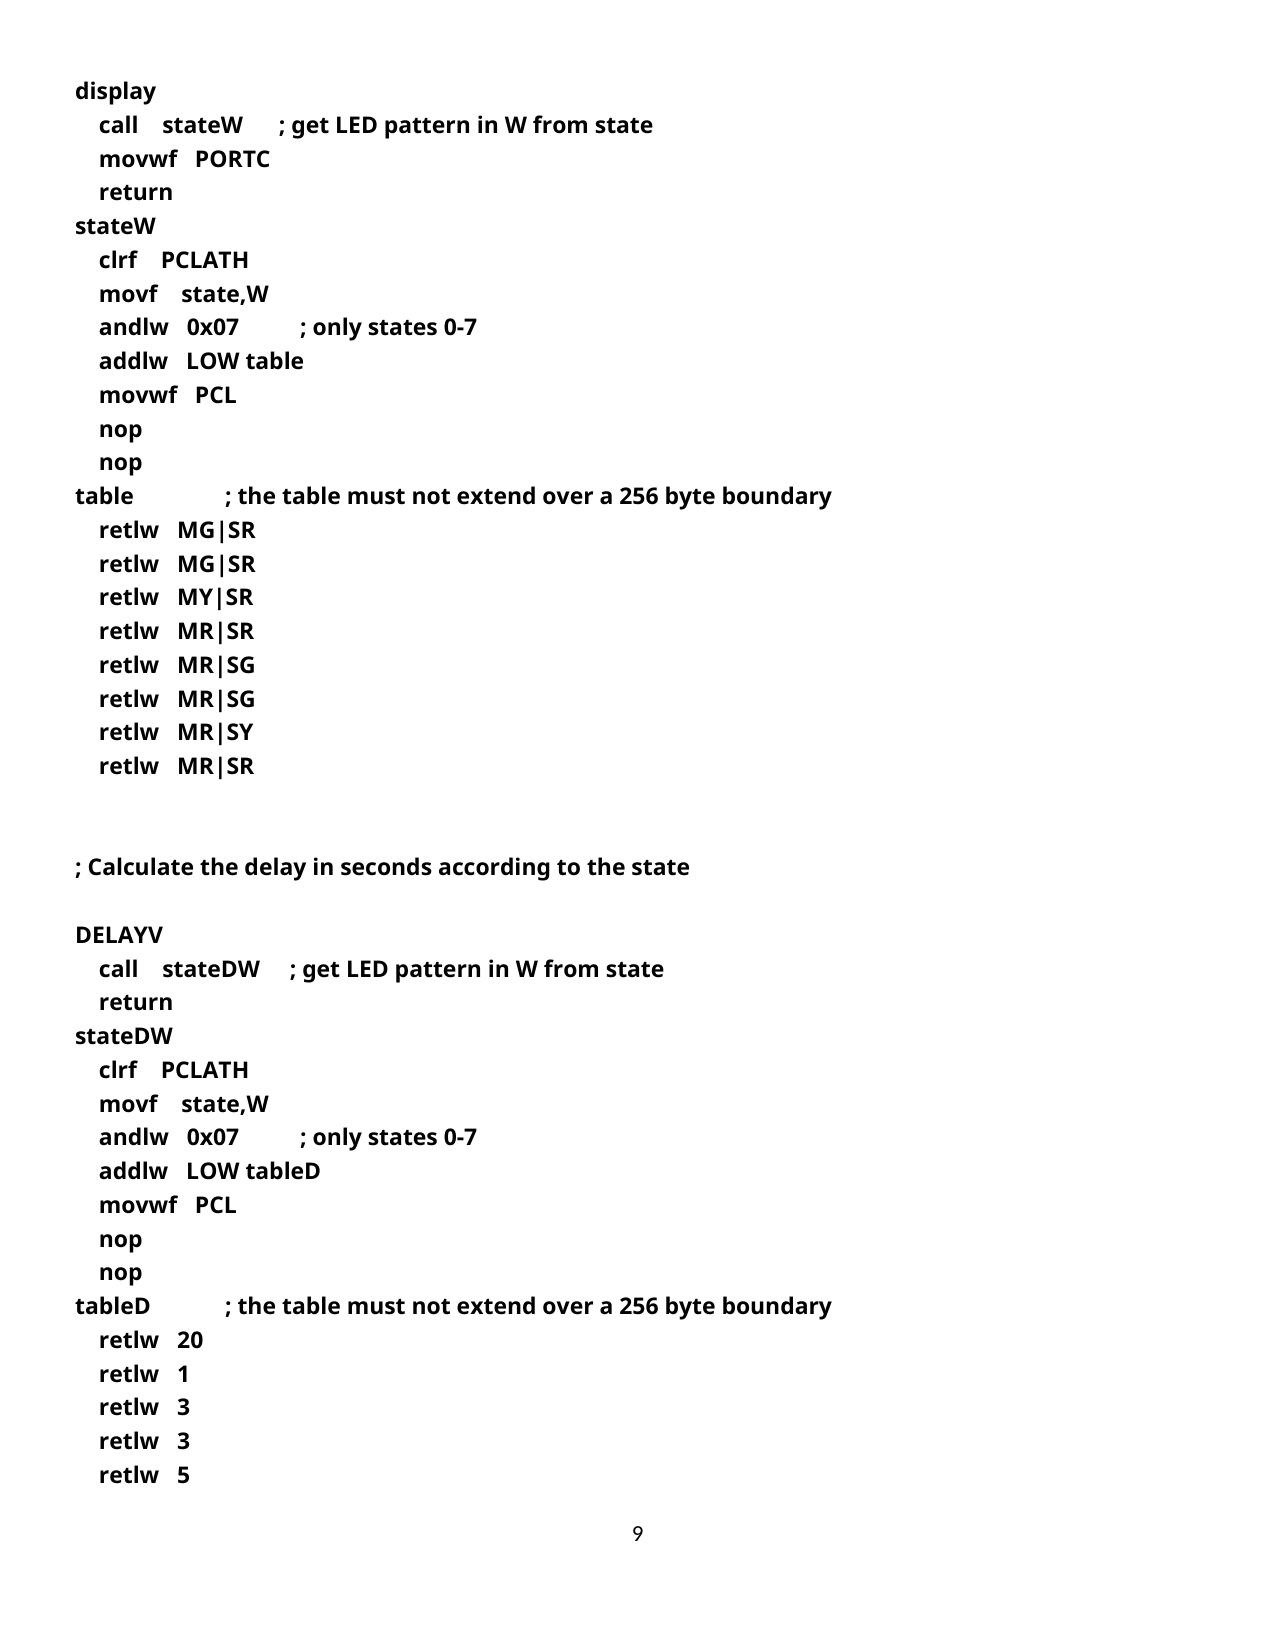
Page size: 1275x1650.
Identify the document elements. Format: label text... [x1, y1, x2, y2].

text table ; the table must not extend over a 256 byte boundary [75, 480, 1200, 511]
text return [75, 176, 1200, 207]
text clrf PCLATH [75, 1054, 1200, 1085]
text nop [75, 412, 1200, 444]
text retlw MG|SR [75, 547, 1200, 579]
text retlw MR|SY [75, 716, 1200, 747]
text retlw 1 [75, 1357, 1200, 1389]
text call stateDW ; get LED pattern in W from state [75, 952, 1200, 984]
text addlw LOW table [75, 345, 1200, 376]
text retlw 3 [75, 1425, 1200, 1456]
text stateW [75, 210, 1200, 241]
text retlw MG|SR [75, 514, 1200, 545]
text call stateW ; get LED pattern in W from state [75, 109, 1200, 140]
text nop [75, 1256, 1200, 1287]
text addlw LOW tableD [75, 1155, 1200, 1186]
text tableD ; the table must not extend over a 256 byte boundary [75, 1290, 1200, 1321]
text stateDW [75, 1020, 1200, 1051]
text clrf PCLATH [75, 244, 1200, 275]
text andlw 0x07 ; only states 0-7 [75, 311, 1200, 342]
text retlw 5 [75, 1459, 1200, 1490]
text DELAYV [75, 919, 1200, 950]
text display [75, 75, 1200, 106]
text retlw MR|SG [75, 682, 1200, 714]
text nop [75, 446, 1200, 477]
text movf state,W [75, 277, 1200, 309]
text movf state,W [75, 1087, 1200, 1119]
text retlw MY|SR [75, 581, 1200, 612]
text retlw MR|SR [75, 615, 1200, 646]
text movwf PCL [75, 1189, 1200, 1220]
text andlw 0x07 ; only states 0-7 [75, 1121, 1200, 1152]
text retlw 3 [75, 1391, 1200, 1422]
text movwf PORTC [75, 142, 1200, 174]
text ; Calculate the delay in seconds according to the state [75, 851, 1200, 882]
text retlw 20 [75, 1324, 1200, 1355]
text retlw MR|SR [75, 750, 1200, 781]
text movwf PCL [75, 379, 1200, 410]
text nop [75, 1222, 1200, 1254]
text retlw MR|SG [75, 649, 1200, 680]
text return [75, 986, 1200, 1017]
